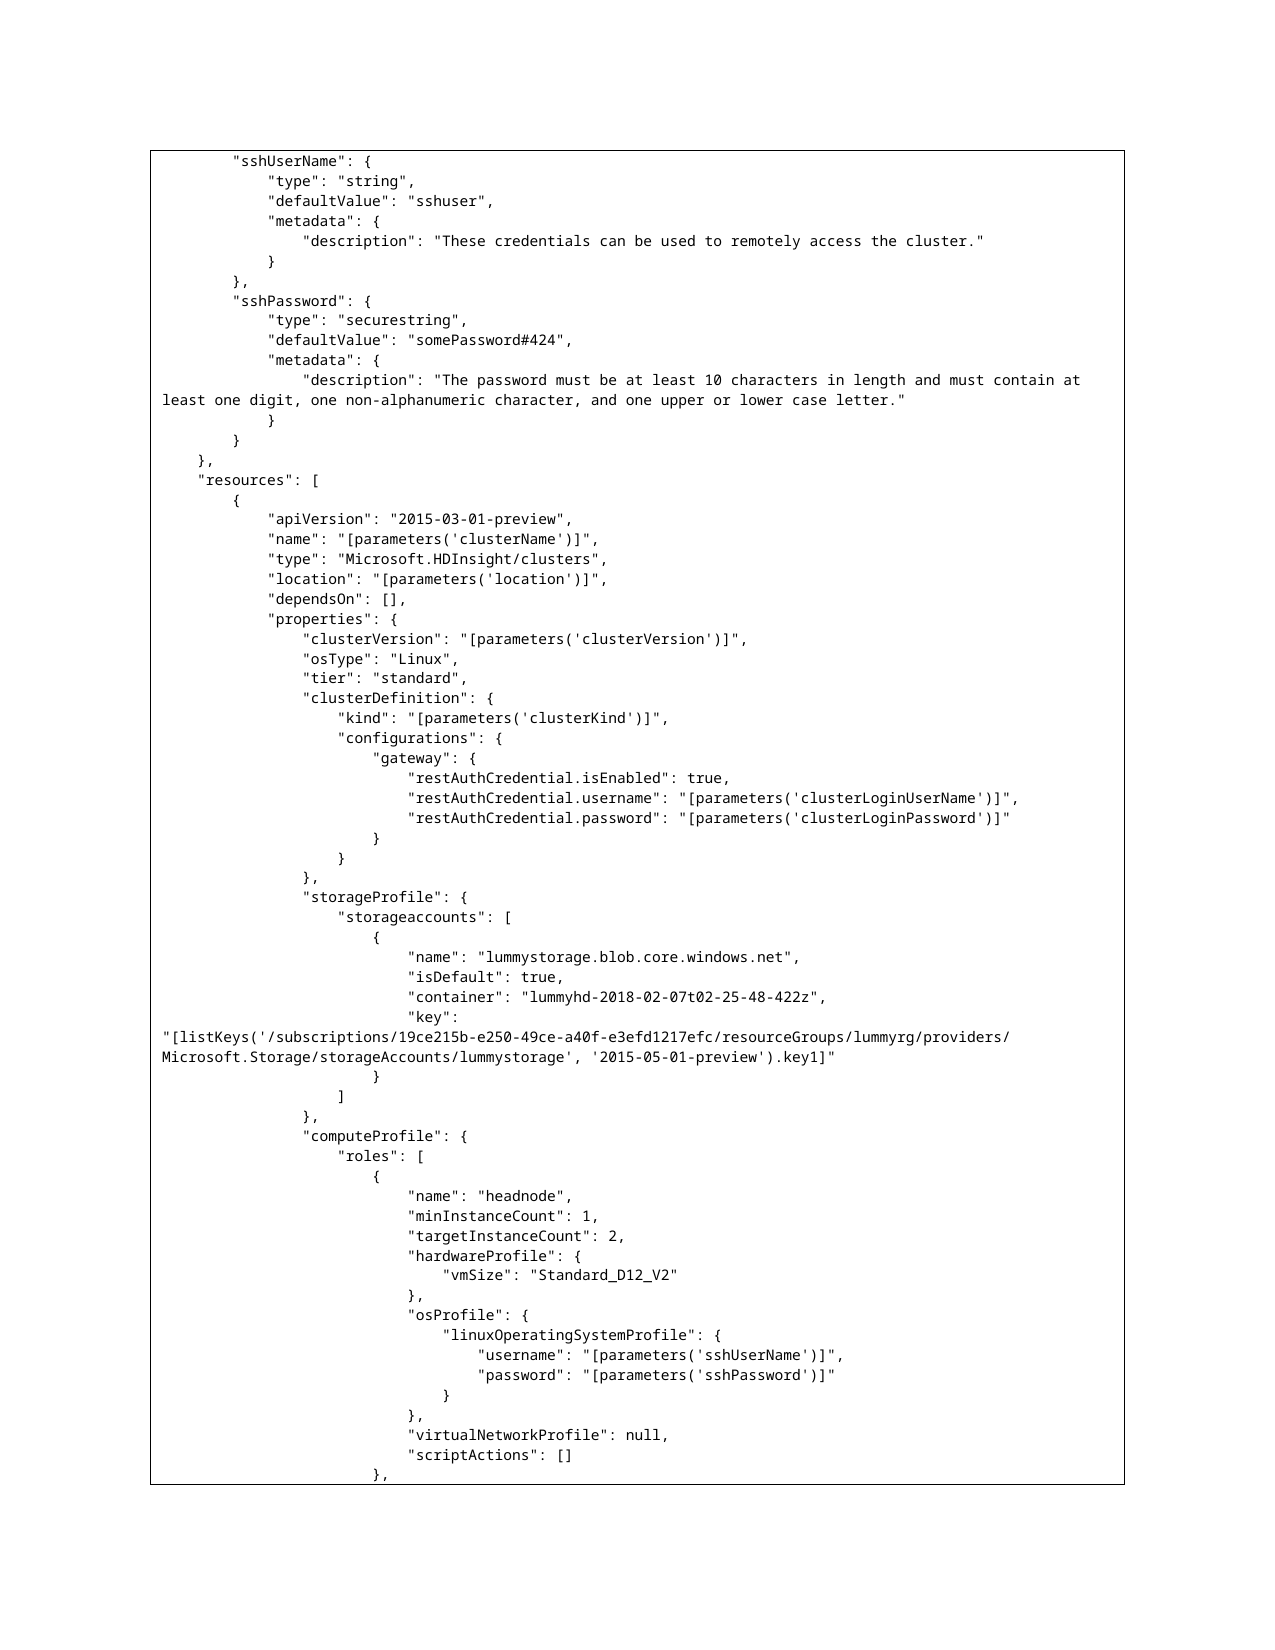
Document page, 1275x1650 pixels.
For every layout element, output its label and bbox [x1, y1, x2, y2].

table_header [151, 151, 1124, 1484]
